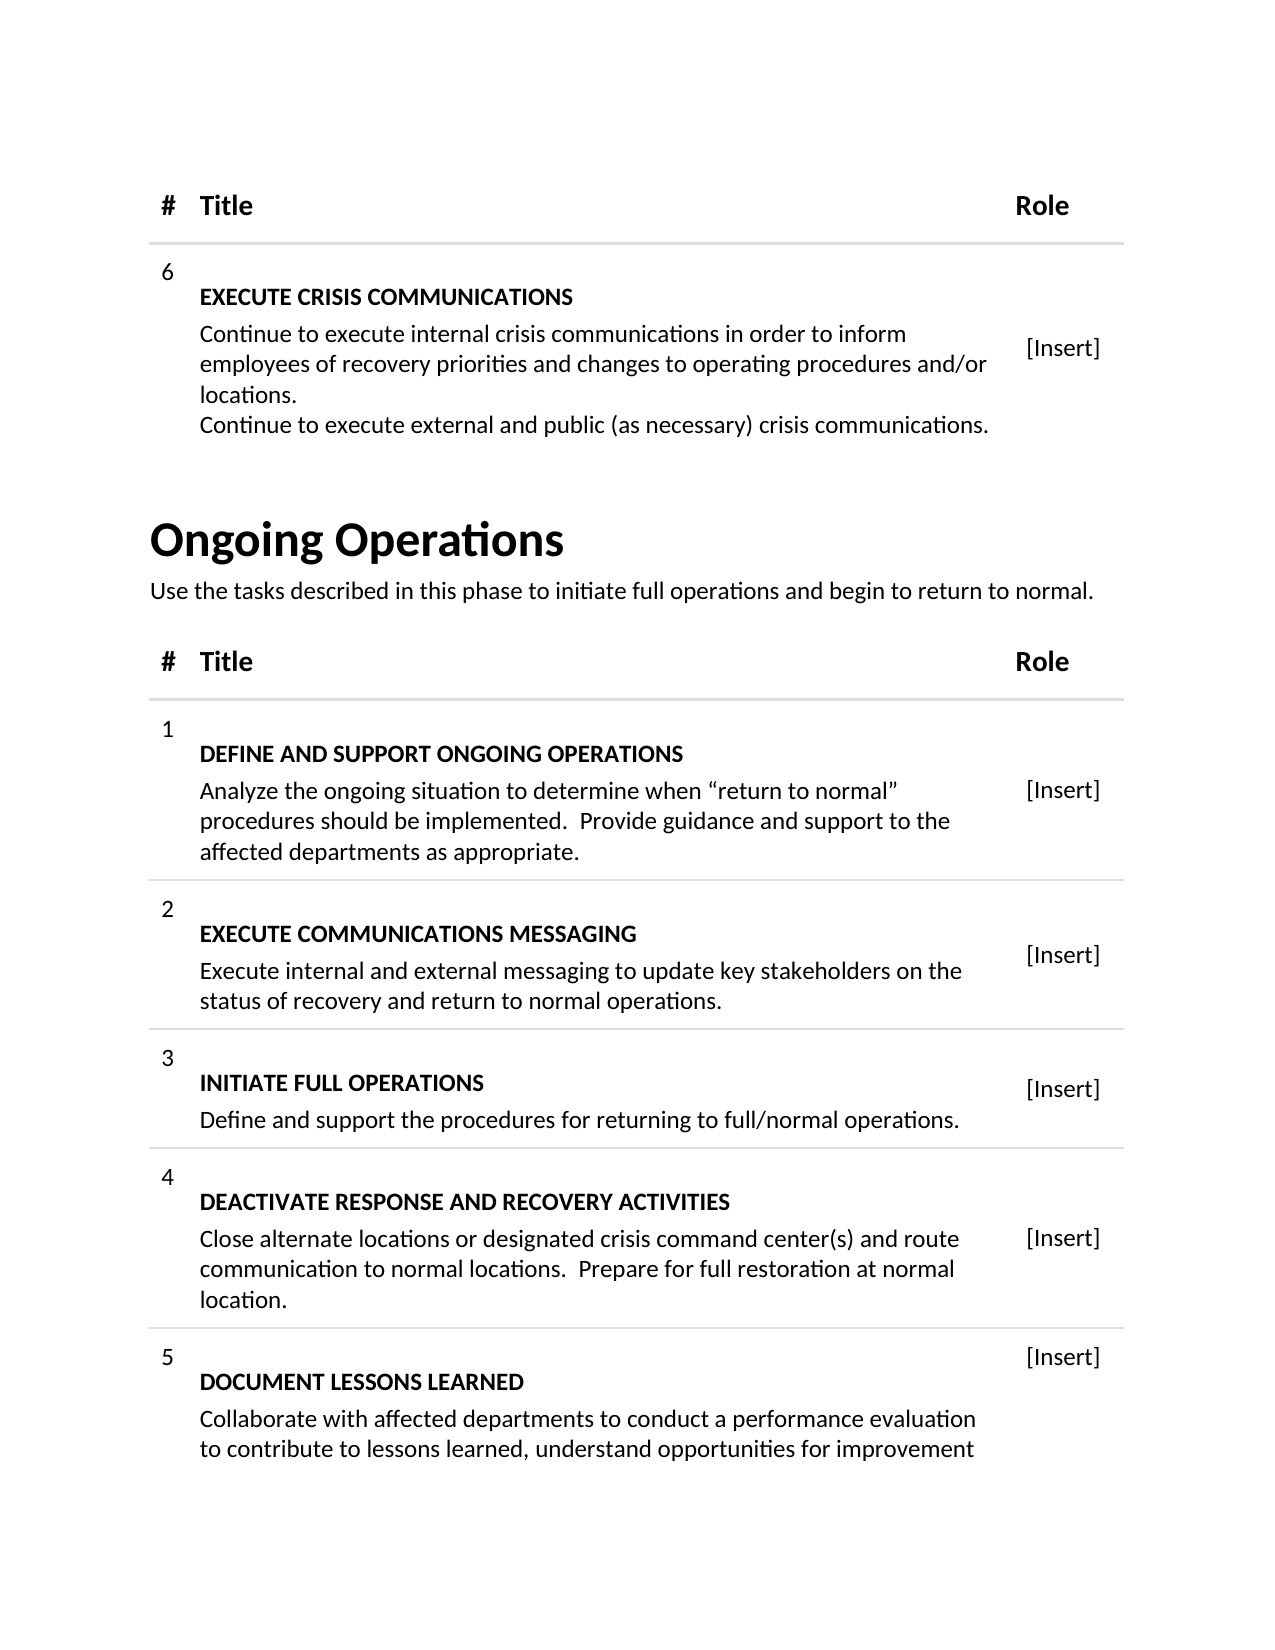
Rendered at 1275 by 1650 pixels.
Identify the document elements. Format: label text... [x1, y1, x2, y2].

subtitle Ongoing Operations [150, 508, 1125, 569]
table_cell 6 [149, 245, 187, 452]
table_cell DEFINE AND SUPPORT ONGOING OPERATIONS Analyze the ongoing situation to determine when “return to normal” procedures should be implemented. Provide guidance and support to the affected departments as appropriate. [187, 701, 1003, 879]
table_cell 5 [149, 1329, 187, 1476]
table_cell [Insert] [1003, 701, 1123, 879]
table_cell [Insert] [1003, 881, 1123, 1028]
table_cell 2 [149, 881, 187, 1028]
table_cell 1 [149, 701, 187, 879]
text Use the tasks described in this phase to initiate full operations and begin to return to normal. [150, 575, 1125, 606]
table_header # [149, 150, 187, 242]
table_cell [187, 1329, 1003, 1476]
table_cell [Insert] [1003, 1030, 1123, 1147]
table_header Title [187, 606, 1003, 697]
table_cell [Insert] [1003, 245, 1123, 452]
table_cell EXECUTE CRISIS COMMUNICATIONS Continue to execute internal crisis communications in order to inform employees of recovery priorities and changes to operating procedures and/or locations. Continue to execute external and public (as necessary) crisis communications. [187, 245, 1003, 452]
table_cell INITIATE FULL OPERATIONS Define and support the procedures for returning to full/normal operations. [187, 1030, 1003, 1147]
table_cell [Insert] [1003, 1149, 1123, 1327]
table_cell 4 [149, 1149, 187, 1327]
table_header Title [187, 150, 1003, 242]
table_header Role [1003, 606, 1123, 697]
table_header Role [1003, 150, 1123, 242]
table_header # [149, 606, 187, 697]
table_cell EXECUTE COMMUNICATIONS MESSAGING Execute internal and external messaging to update key stakeholders on the status of recovery and return to normal operations. [187, 881, 1003, 1028]
table_cell 3 [149, 1030, 187, 1147]
table_cell [Insert] [1003, 1329, 1123, 1476]
table_cell DEACTIVATE RESPONSE AND RECOVERY ACTIVITIES Close alternate locations or designated crisis command center(s) and route communication to normal locations. Prepare for full restoration at normal location. [187, 1149, 1003, 1327]
